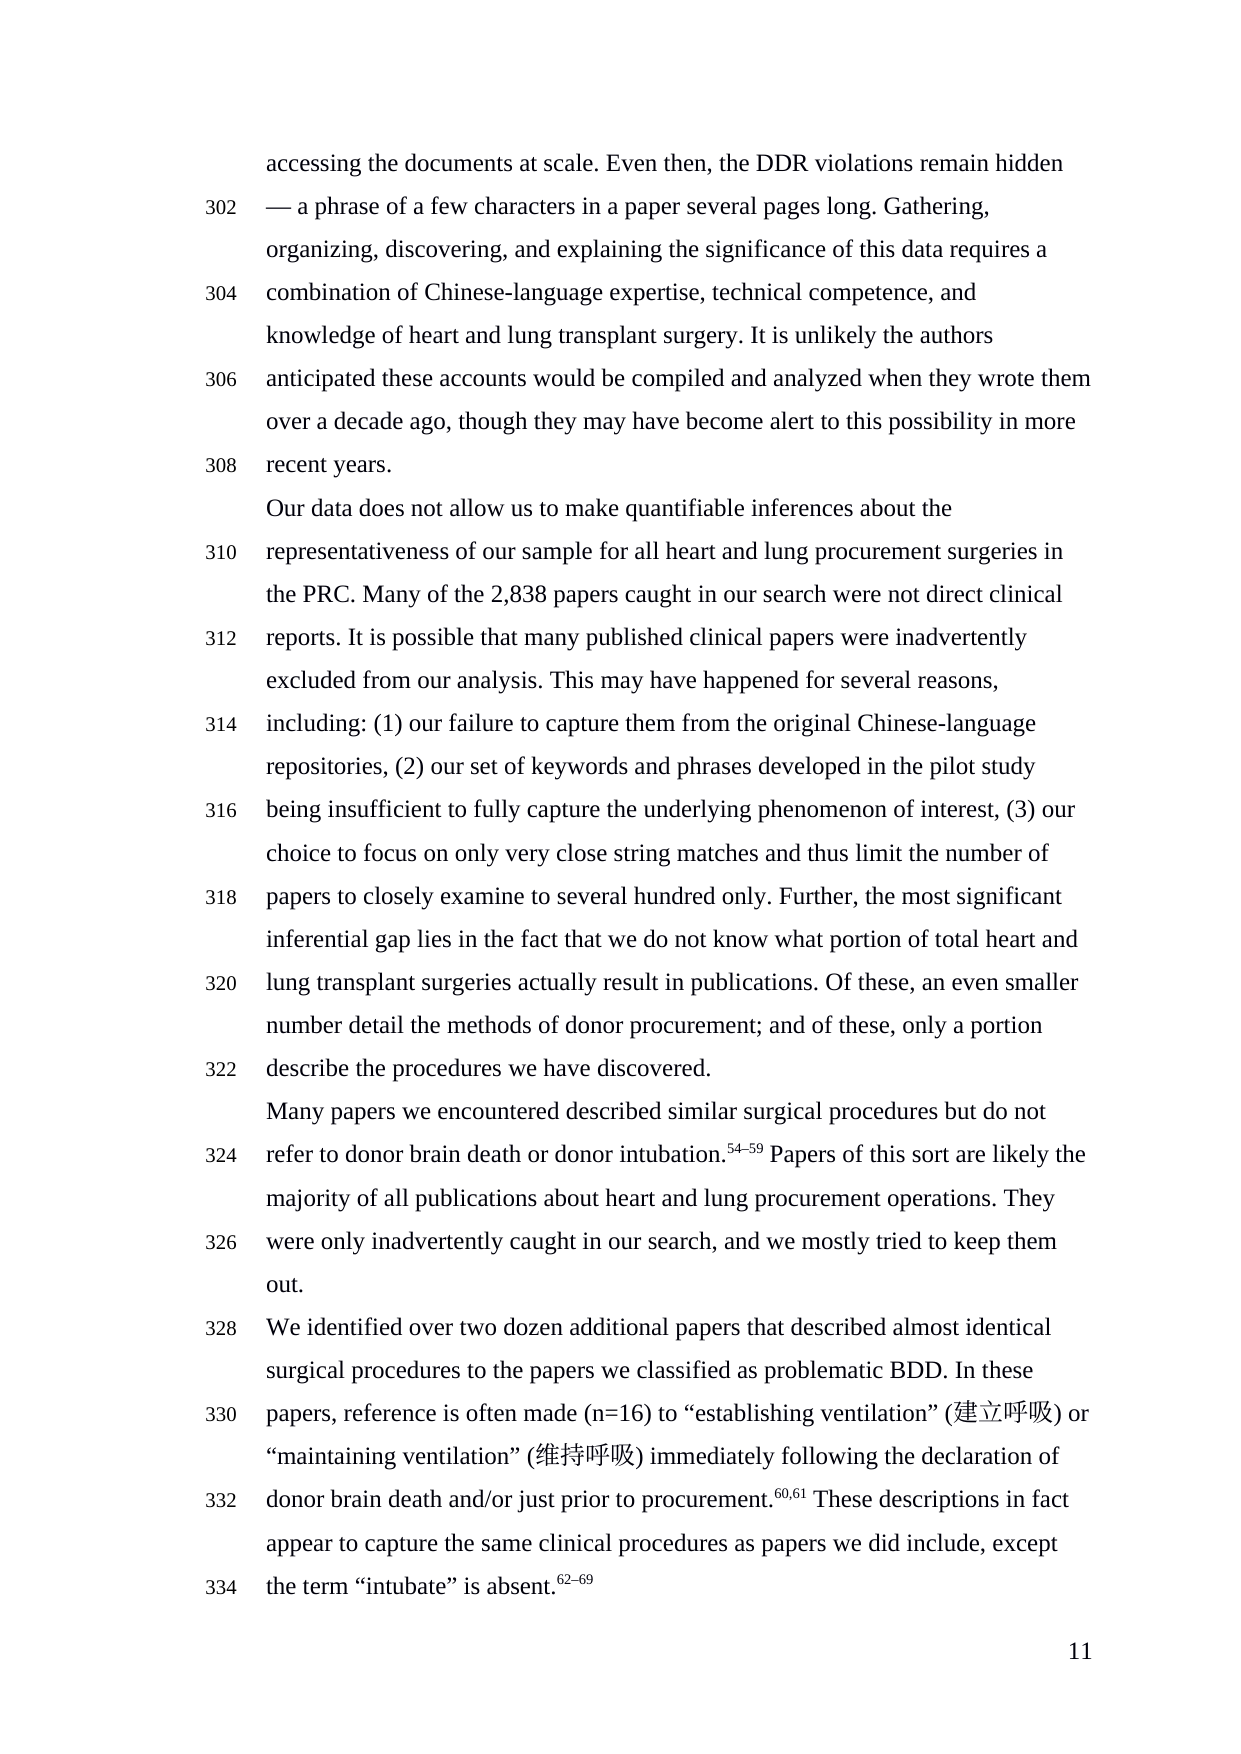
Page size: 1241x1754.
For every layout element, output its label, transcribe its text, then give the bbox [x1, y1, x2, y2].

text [266, 148, 1092, 478]
text We identified over two dozen additional papers that described almost identical surgical procedures to the papers we classified as problematic BDD. In these papers, reference is often made (n=16) to “establishing ventilation” (建立呼吸) or “maintaining ventilation” (维持呼吸) immediately following the declaration of donor brain death and/or just prior to procurement.60,61 These descriptions in fact appear to capture the same clinical procedures as papers we did include, except the term “intubate” is absent.62–69 [266, 1312, 1092, 1599]
text Many papers we encountered described similar surgical procedures but do not refer to donor brain death or donor intubation.54–59 Papers of this sort are likely the majority of all publications about heart and lung procurement operations. They were only inadvertently caught in our search, and we mostly tried to keep them out. [266, 1096, 1092, 1298]
text Our data does not allow us to make quantifiable inferences about the representativeness of our sample for all heart and lung procurement surgeries in the PRC. Many of the 2,838 papers caught in our search were not direct clinical reports. It is possible that many published clinical papers were inadvertently excluded from our analysis. This may have happened for several reasons, including: (1) our failure to capture them from the original Chinese-language repositories, (2) our set of keywords and phrases developed in the pilot study being insufficient to fully capture the underlying phenomenon of interest, (3) our choice to focus on only very close string matches and thus limit the number of papers to closely examine to several hundred only. Further, the most significant inferential gap lies in the fact that we do not know what portion of total heart and lung transplant surgeries actually result in publications. Of these, an even smaller number detail the methods of donor procurement; and of these, only a portion describe the procedures we have discovered. [266, 493, 1092, 1082]
